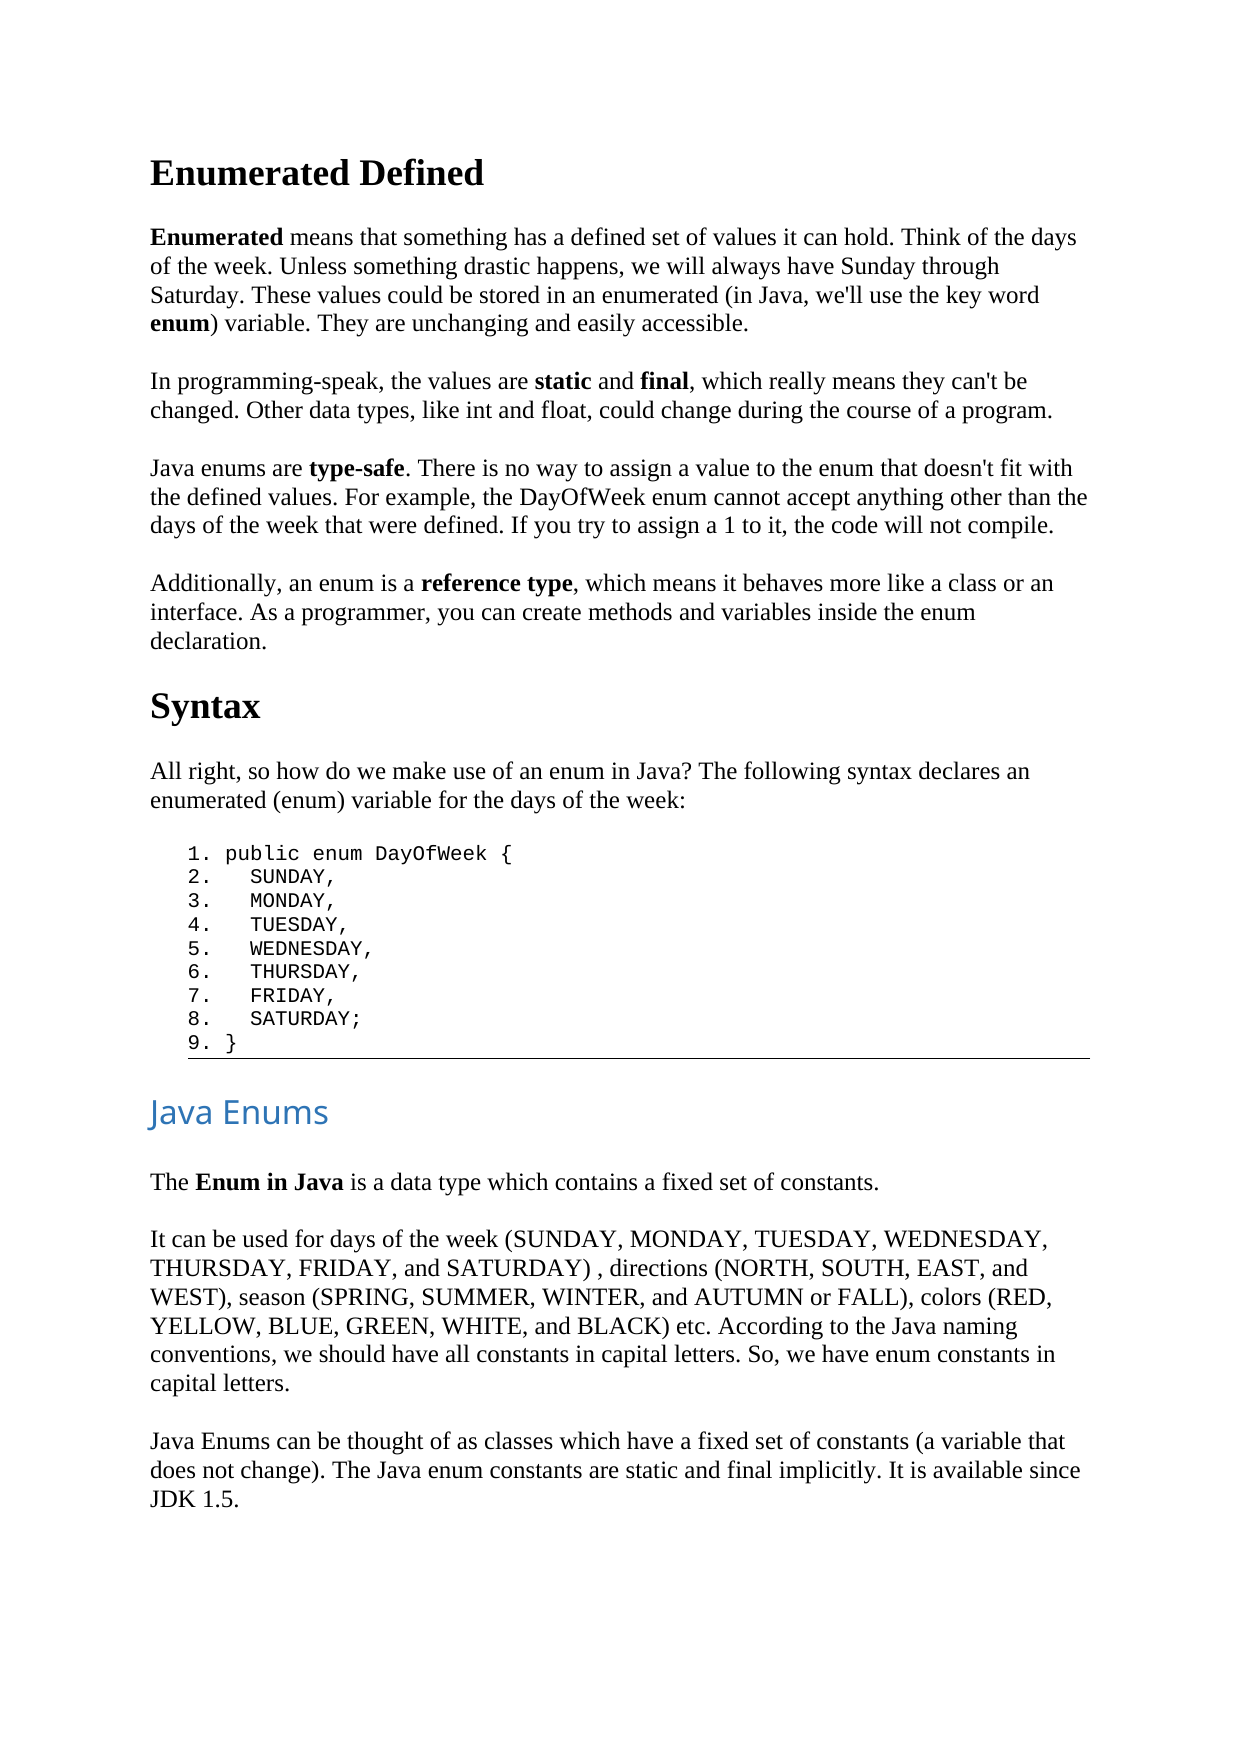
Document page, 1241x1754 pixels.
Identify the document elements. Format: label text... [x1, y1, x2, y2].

text The Enum in Java is a data type which contains a fixed set of constants. [150, 1167, 1090, 1195]
text It can be used for days of the week (SUNDAY, MONDAY, TUESDAY, WEDNESDAY, THURSDAY, FRIDAY, and SATURDAY) , directions (NORTH, SOUTH, EAST, and WEST), season (SPRING, SUMMER, WINTER, and AUTUMN or FALL), colors (RED, YELLOW, BLUE, GREEN, WHITE, and BLACK) etc. According to the Java naming conventions, we should have all constants in capital letters. So, we have enum constants in capital letters. [150, 1224, 1090, 1397]
list WEDNESDAY, [187, 937, 1090, 961]
text In programming-speak, the values are static and final, which really means they can't be changed. Other data types, like int and float, could change during the course of a program. [150, 366, 1090, 424]
text Enumerated Defined [150, 150, 1090, 193]
subtitle Java Enums [150, 1088, 1090, 1134]
text Enumerated means that something has a defined set of values it can hold. Think of the days of the week. Unless something drastic happens, we will always have Sunday through Saturday. These values could be stored in an enumerated (in Java, we'll use the key word enum) variable. They are unchanging and easily accessible. [150, 222, 1090, 337]
list THURSDAY, [187, 961, 1090, 985]
list } [187, 1032, 1090, 1059]
list MONDAY, [187, 890, 1090, 914]
text Additionally, an enum is a reference type, which means it behaves more like a class or an interface. As a programmer, you can create methods and variables inside the enum declaration. [150, 568, 1090, 655]
text Java enums are type-safe. There is no way to assign a value to the enum that doesn't fit with the defined values. For example, the DayOfWeek enum cannot accept anything other than the days of the week that were defined. If you try to assign a 1 to it, the code will not compile. [150, 453, 1090, 539]
text All right, so how do we make use of an enum in Java? The following syntax declares an enumerated (enum) variable for the days of the week: [150, 756, 1090, 814]
list public enum DayOfWeek { [187, 843, 1090, 867]
list FRIDAY, [187, 985, 1090, 1008]
subtitle Syntax [150, 684, 1090, 727]
text Java Enums can be thought of as classes which have a fixed set of constants (a variable that does not change). The Java enum constants are static and final implicitly. It is available since JDK 1.5. [150, 1426, 1090, 1512]
list TUESDAY, [187, 914, 1090, 937]
list SATURDAY; [187, 1008, 1090, 1032]
list SUNDAY, [187, 867, 1090, 890]
